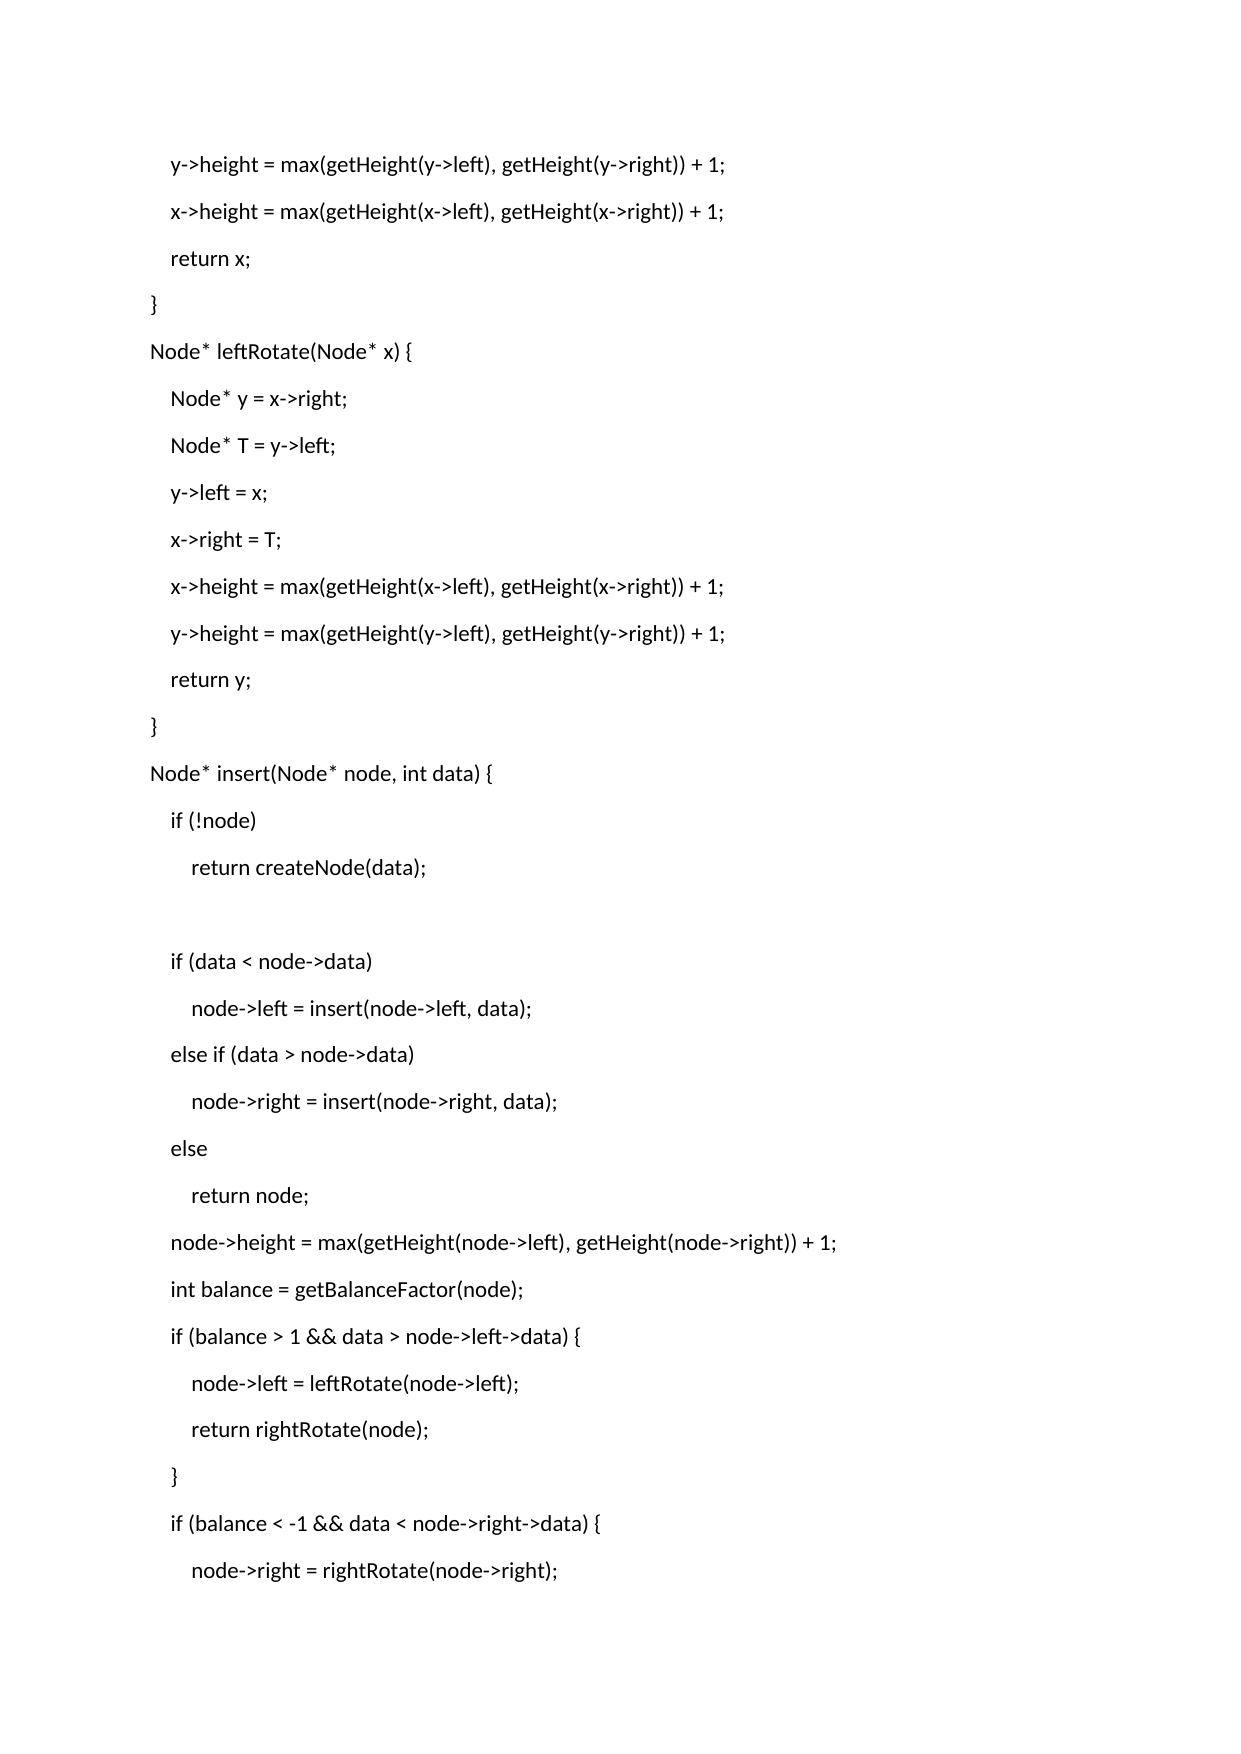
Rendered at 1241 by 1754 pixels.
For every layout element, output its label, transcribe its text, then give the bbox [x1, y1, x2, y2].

text if (data < node->data) [150, 947, 1090, 975]
text node->left = leftRotate(node->left); [150, 1369, 1090, 1397]
text if (!node) [150, 806, 1090, 834]
text Node* leftRotate(Node* x) { [150, 337, 1090, 366]
text } [150, 712, 1090, 741]
text y->left = x; [150, 478, 1090, 506]
text Node* T = y->left; [150, 431, 1090, 459]
text return y; [150, 666, 1090, 694]
text else if (data > node->data) [150, 1041, 1090, 1069]
text x->height = max(getHeight(x->left), getHeight(x->right)) + 1; [150, 572, 1090, 600]
text node->right = rightRotate(node->right); [150, 1556, 1090, 1584]
text if (balance > 1 && data > node->left->data) { [150, 1322, 1090, 1350]
text return node; [150, 1181, 1090, 1209]
text return createNode(data); [150, 853, 1090, 881]
text node->left = insert(node->left, data); [150, 994, 1090, 1022]
text x->height = max(getHeight(x->left), getHeight(x->right)) + 1; [150, 197, 1090, 225]
text else [150, 1134, 1090, 1162]
text return rightRotate(node); [150, 1416, 1090, 1444]
text node->right = insert(node->right, data); [150, 1087, 1090, 1116]
text } [150, 291, 1090, 319]
text int balance = getBalanceFactor(node); [150, 1275, 1090, 1303]
text } [150, 1462, 1090, 1491]
text node->height = max(getHeight(node->left), getHeight(node->right)) + 1; [150, 1228, 1090, 1256]
text if (balance < -1 && data < node->right->data) { [150, 1509, 1090, 1537]
text x->right = T; [150, 525, 1090, 553]
text Node* insert(Node* node, int data) { [150, 759, 1090, 787]
text Node* y = x->right; [150, 384, 1090, 412]
text y->height = max(getHeight(y->left), getHeight(y->right)) + 1; [150, 150, 1090, 178]
text return x; [150, 244, 1090, 272]
text y->height = max(getHeight(y->left), getHeight(y->right)) + 1; [150, 619, 1090, 647]
